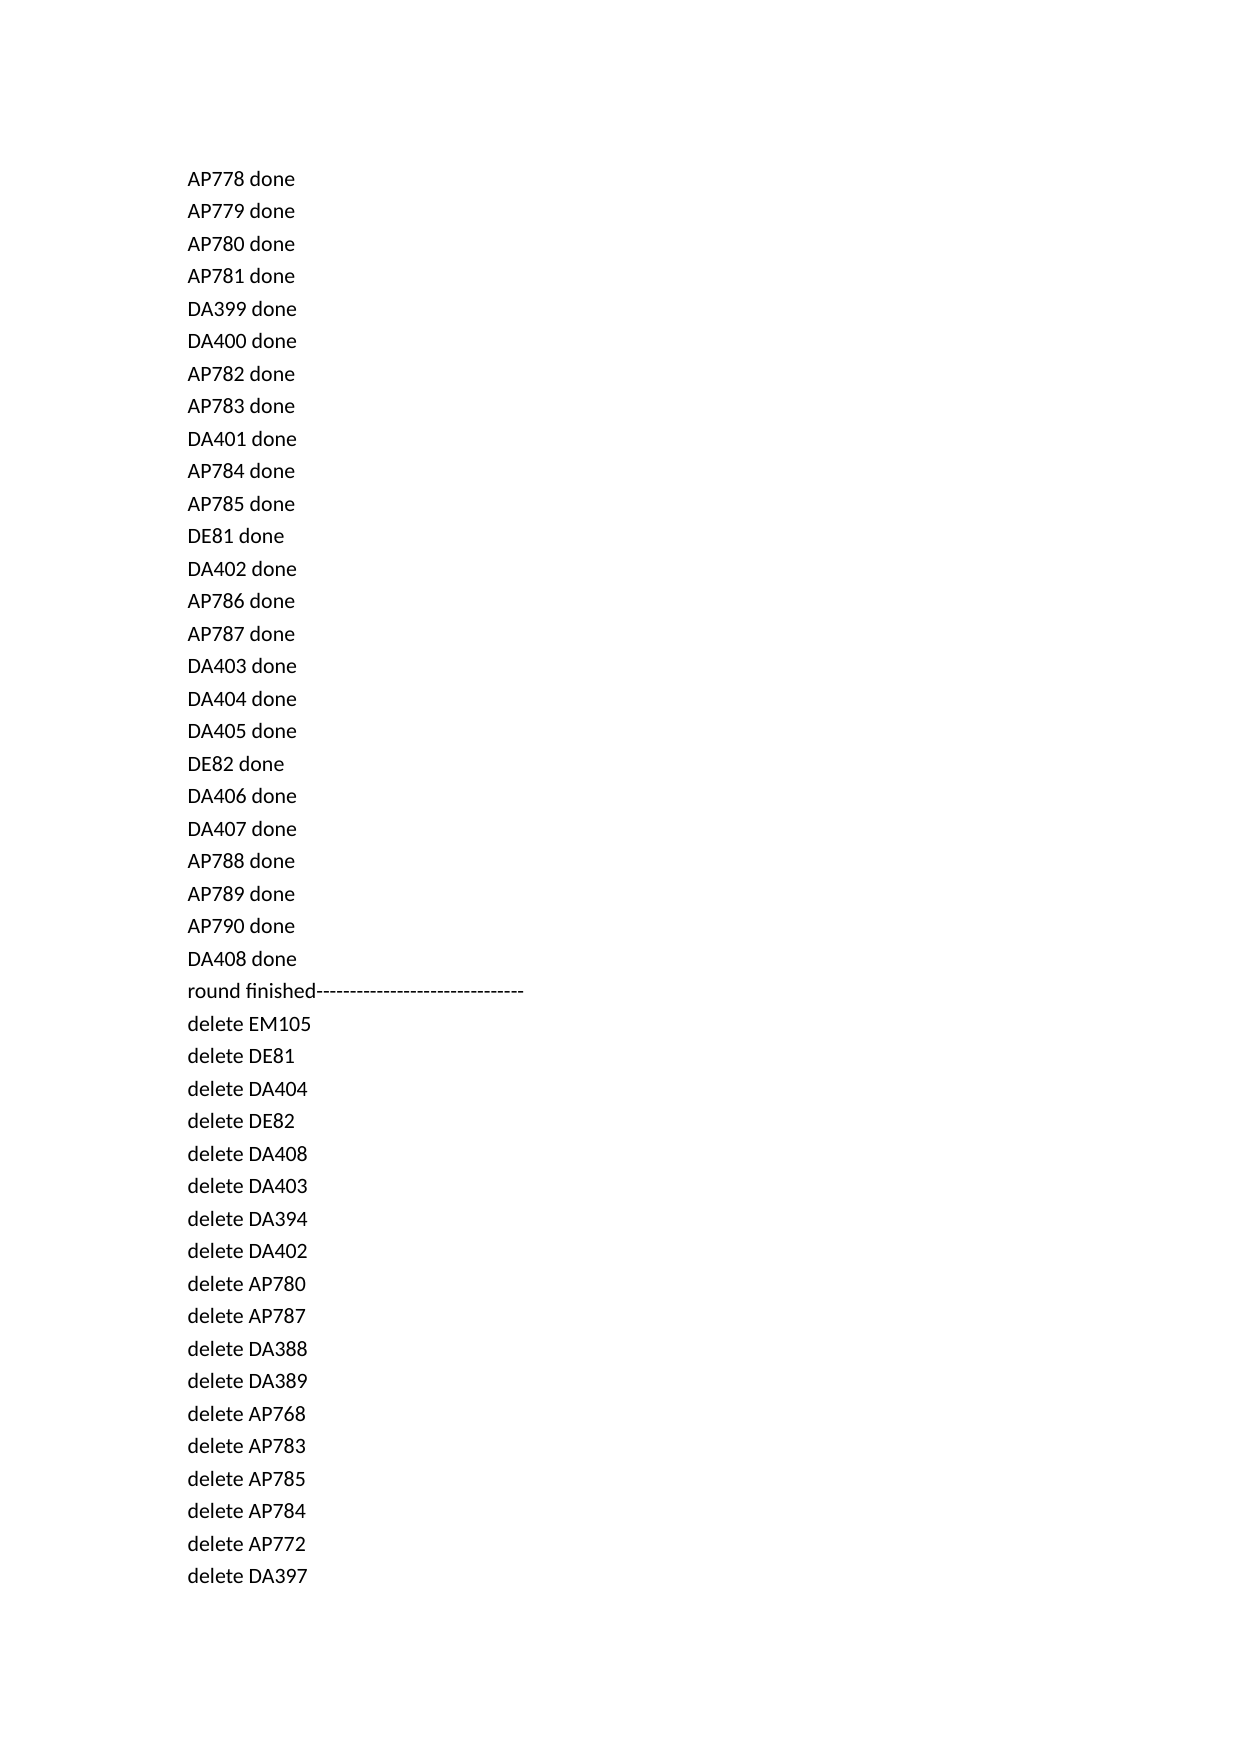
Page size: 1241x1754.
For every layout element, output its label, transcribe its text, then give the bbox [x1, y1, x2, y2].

text DA408 done [187, 942, 1053, 974]
text DE81 done [187, 519, 1053, 552]
text DA405 done [187, 714, 1053, 747]
text delete DA408 [187, 1137, 1053, 1169]
text delete DA388 [187, 1332, 1053, 1364]
text AP782 done [187, 357, 1053, 389]
text delete DE82 [187, 1104, 1053, 1137]
text AP789 done [187, 877, 1053, 909]
text delete DE81 [187, 1039, 1053, 1072]
text AP781 done [187, 259, 1053, 292]
text DA401 done [187, 422, 1053, 454]
text AP784 done [187, 454, 1053, 487]
text AP787 done [187, 617, 1053, 649]
text AP783 done [187, 389, 1053, 422]
text AP790 done [187, 909, 1053, 942]
text delete AP785 [187, 1462, 1053, 1494]
text DA403 done [187, 649, 1053, 682]
text DE82 done [187, 747, 1053, 779]
text delete AP784 [187, 1494, 1053, 1527]
text round finished------------------------------- [187, 974, 1053, 1007]
text DA406 done [187, 779, 1053, 812]
text AP788 done [187, 844, 1053, 877]
text delete AP768 [187, 1397, 1053, 1429]
text DA407 done [187, 812, 1053, 844]
text AP786 done [187, 584, 1053, 617]
text AP778 done [187, 162, 1053, 194]
text DA400 done [187, 324, 1053, 357]
text delete DA397 [187, 1559, 1053, 1592]
text delete DA404 [187, 1072, 1053, 1104]
text delete EM105 [187, 1007, 1053, 1039]
text delete DA394 [187, 1202, 1053, 1234]
text delete AP783 [187, 1429, 1053, 1462]
text delete AP772 [187, 1527, 1053, 1559]
text delete DA389 [187, 1364, 1053, 1397]
text delete AP780 [187, 1267, 1053, 1299]
text DA399 done [187, 292, 1053, 324]
text delete DA403 [187, 1169, 1053, 1202]
text DA404 done [187, 682, 1053, 714]
text DA402 done [187, 552, 1053, 584]
text delete DA402 [187, 1234, 1053, 1267]
text AP779 done [187, 194, 1053, 227]
text AP785 done [187, 487, 1053, 519]
text AP780 done [187, 227, 1053, 259]
text delete AP787 [187, 1299, 1053, 1332]
